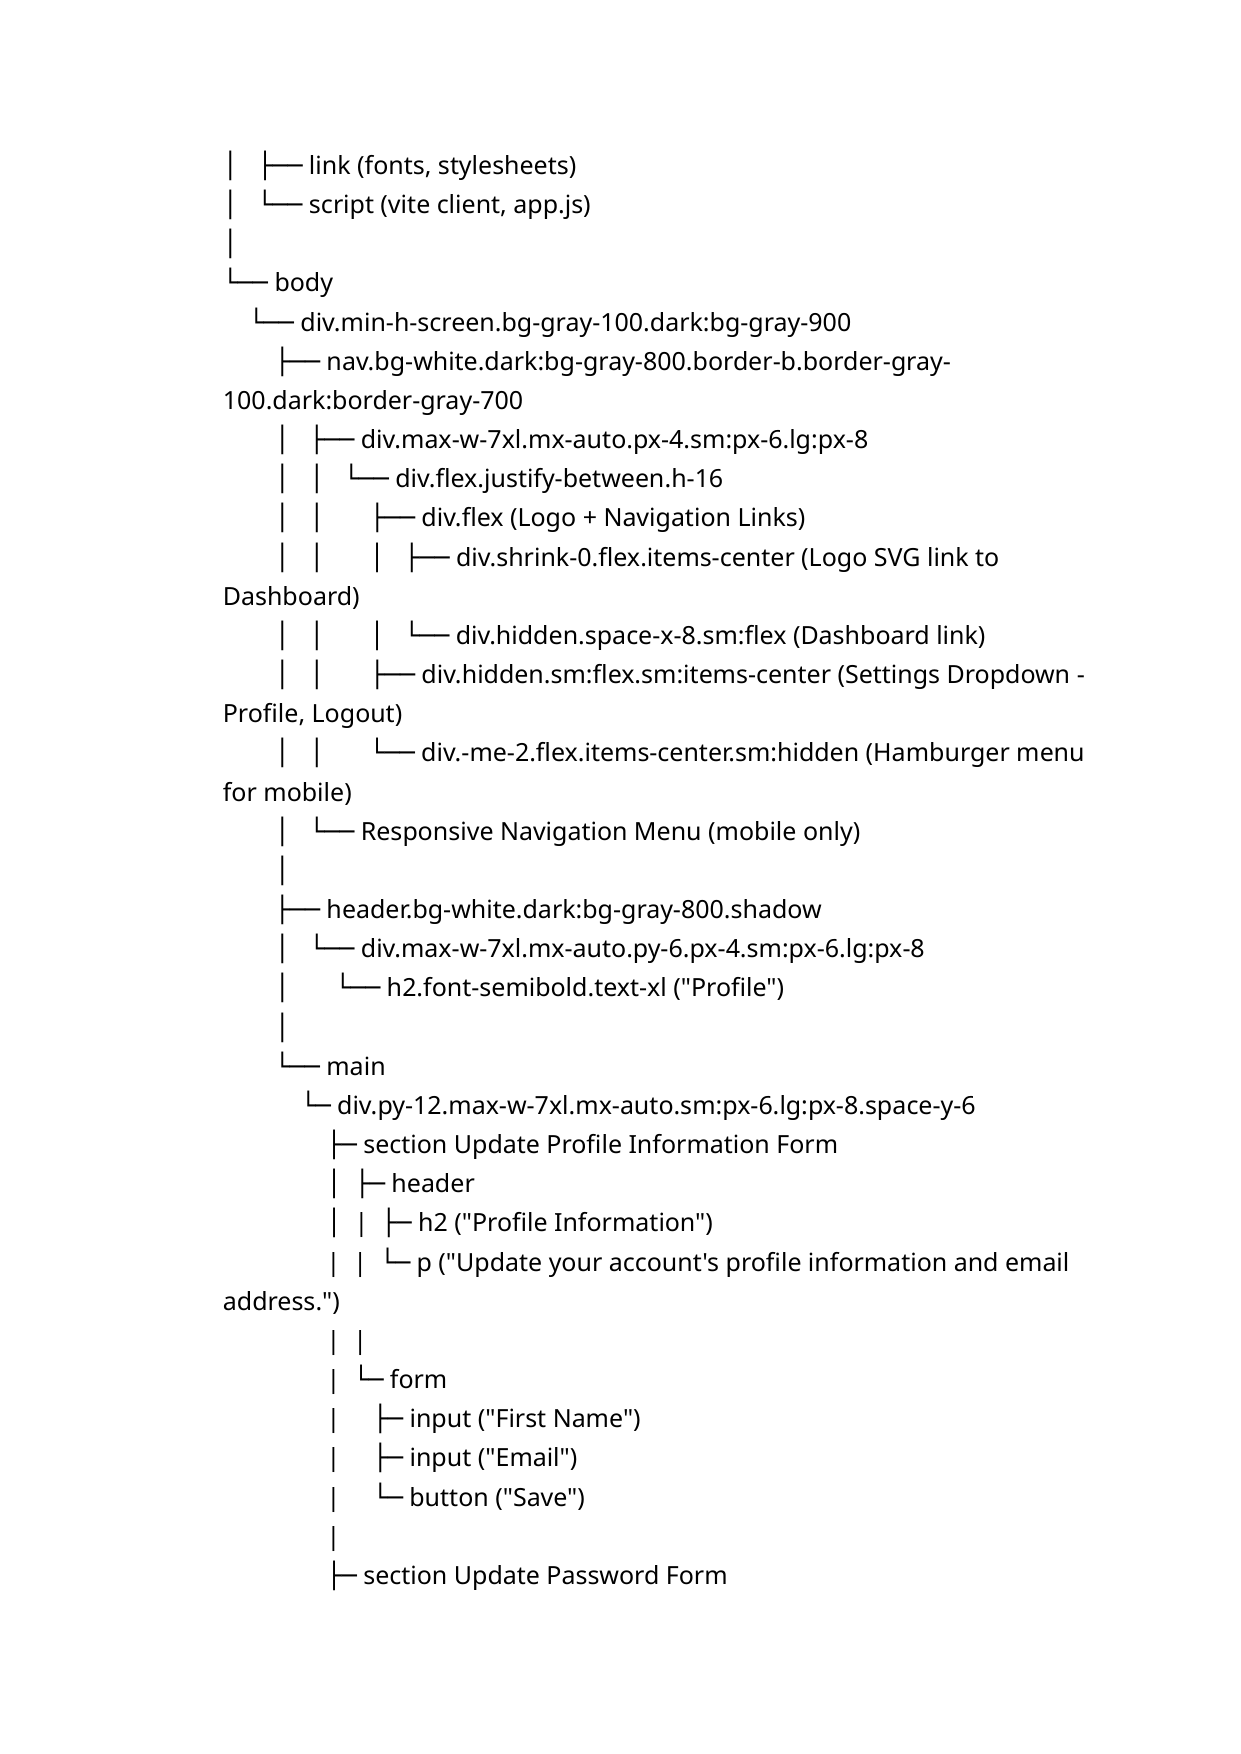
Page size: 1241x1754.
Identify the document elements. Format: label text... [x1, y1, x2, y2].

list │ [223, 1009, 1093, 1043]
list │ │ └── div.flex.justify-between.h-16 [223, 461, 1093, 495]
list │ └── h2.font-semibold.text-xl ("Profile") [223, 970, 1093, 1004]
list │ │ │ ├── div.shrink-0.flex.items-center (Logo SVG link to Dashboard) [223, 539, 1093, 612]
list | └─ form [223, 1362, 1093, 1396]
list ├── nav.bg-white.dark:bg-gray-800.border-b.border-gray-100.dark:border-gray-700 [223, 343, 1093, 417]
list ├─ section Update Password Form [223, 1558, 1093, 1592]
list | ├─ input ("Email") [223, 1440, 1093, 1474]
list | | [223, 1323, 1093, 1357]
list │ │ └── div.-me-2.flex.items-center.sm:hidden (Hamburger menu for mobile) [223, 735, 1093, 808]
list │ │ │ └── div.hidden.space-x-8.sm:flex (Dashboard link) [223, 618, 1093, 652]
list ├── header.bg-white.dark:bg-gray-800.shadow [223, 892, 1093, 926]
list | ├─ input ("First Name") [223, 1401, 1093, 1435]
list │ ├─ header [223, 1166, 1093, 1200]
list | └─ button ("Save") [223, 1479, 1093, 1513]
list │ ├── div.max-w-7xl.mx-auto.px-4.sm:px-6.lg:px-8 [223, 422, 1093, 456]
list │ │ ├── div.hidden.sm:flex.sm:items-center (Settings Dropdown - Profile, Logout) [223, 657, 1093, 730]
list │ └── Responsive Navigation Menu (mobile only) [223, 813, 1093, 847]
list ├─ section Update Profile Information Form [223, 1127, 1093, 1161]
list └── body [223, 265, 1093, 299]
list └── div.min-h-screen.bg-gray-100.dark:bg-gray-900 [223, 304, 1093, 338]
list └── main [223, 1048, 1093, 1082]
list │ │ ├── div.flex (Logo + Navigation Links) [223, 500, 1093, 534]
list | | └─ p ("Update your account's profile information and email address.") [223, 1244, 1093, 1317]
list │ └── div.max-w-7xl.mx-auto.py-6.px-4.sm:px-6.lg:px-8 [223, 931, 1093, 965]
list │ | ├─ h2 ("Profile Information") [223, 1205, 1093, 1239]
list │ └── script (vite client, app.js) [223, 187, 1093, 221]
list └─ div.py-12.max-w-7xl.mx-auto.sm:px-6.lg:px-8.space-y-6 [223, 1088, 1093, 1122]
list │ [223, 853, 1093, 887]
list │ ├── link (fonts, stylesheets) [223, 148, 1093, 182]
list | [223, 1518, 1093, 1552]
list │ [223, 226, 1093, 260]
